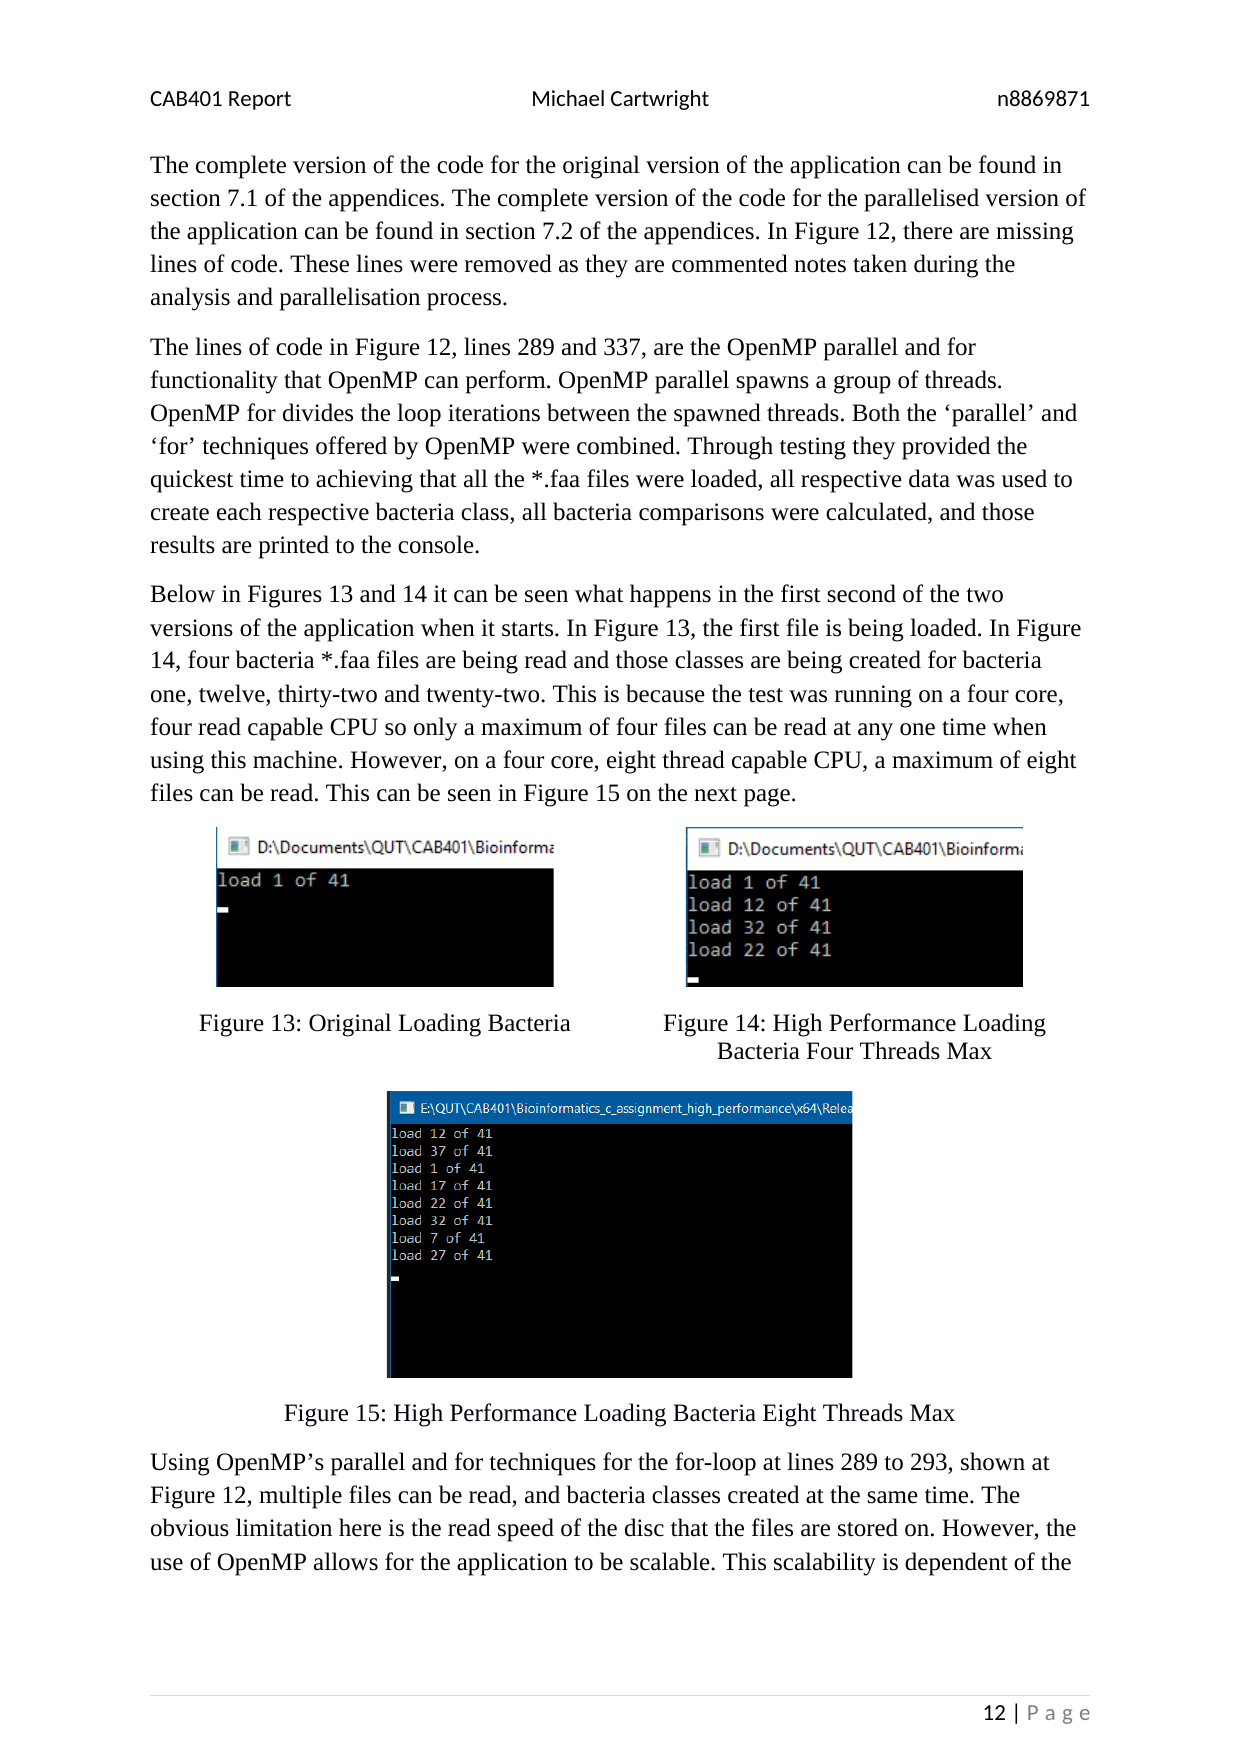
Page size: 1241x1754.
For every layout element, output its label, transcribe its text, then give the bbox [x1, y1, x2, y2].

text The lines of code in Figure 12, lines 289 and 337, are the OpenMP parallel and for functionality that OpenMP can perform. OpenMP parallel spawns a group of threads. OpenMP for divides the loop iterations between the spawned threads. Both the ‘parallel’ and ‘for’ techniques offered by OpenMP were combined. Through testing they provided the quickest time to achieving that all the *.faa files were loaded, all respective data was used to create each respective bacteria class, all bacteria comparisons were calculated, and those results are printed to the console. [150, 332, 1090, 559]
text The complete version of the code for the original version of the application can be found in section 7.1 of the appendices. The complete version of the code for the parallelised version of the application can be found in section 7.2 of the appendices. In Figure 12, there are missing lines of code. These lines were removed as they are commented notes taken during the analysis and parallelisation process. [150, 150, 1090, 311]
picture [685, 827, 1023, 987]
picture [216, 827, 554, 987]
table_cell Figure 15: High Performance Loading Bacteria Eight Threads Max [150, 1091, 1089, 1447]
text Below in Figures 13 and 14 it can be seen what happens in the first second of the two versions of the application when it starts. In Figure 13, the first file is being loaded. In Figure 14, four bacteria *.faa files are being read and those classes are being created for bacteria one, twelve, thirty-two and twenty-two. This is because the test was running on a four core, four read capable CPU so only a maximum of four files can be read at any one time when using this machine. However, on a four core, eight thread capable CPU, a maximum of eight files can be read. This can be seen in Figure 15 on the next page. [150, 579, 1090, 806]
table_header Figure 13: Original Loading Bacteria [150, 828, 619, 1091]
table_header Figure 14: High Performance Loading Bacteria Four Threads Max [620, 828, 1089, 1091]
picture [386, 1091, 853, 1378]
